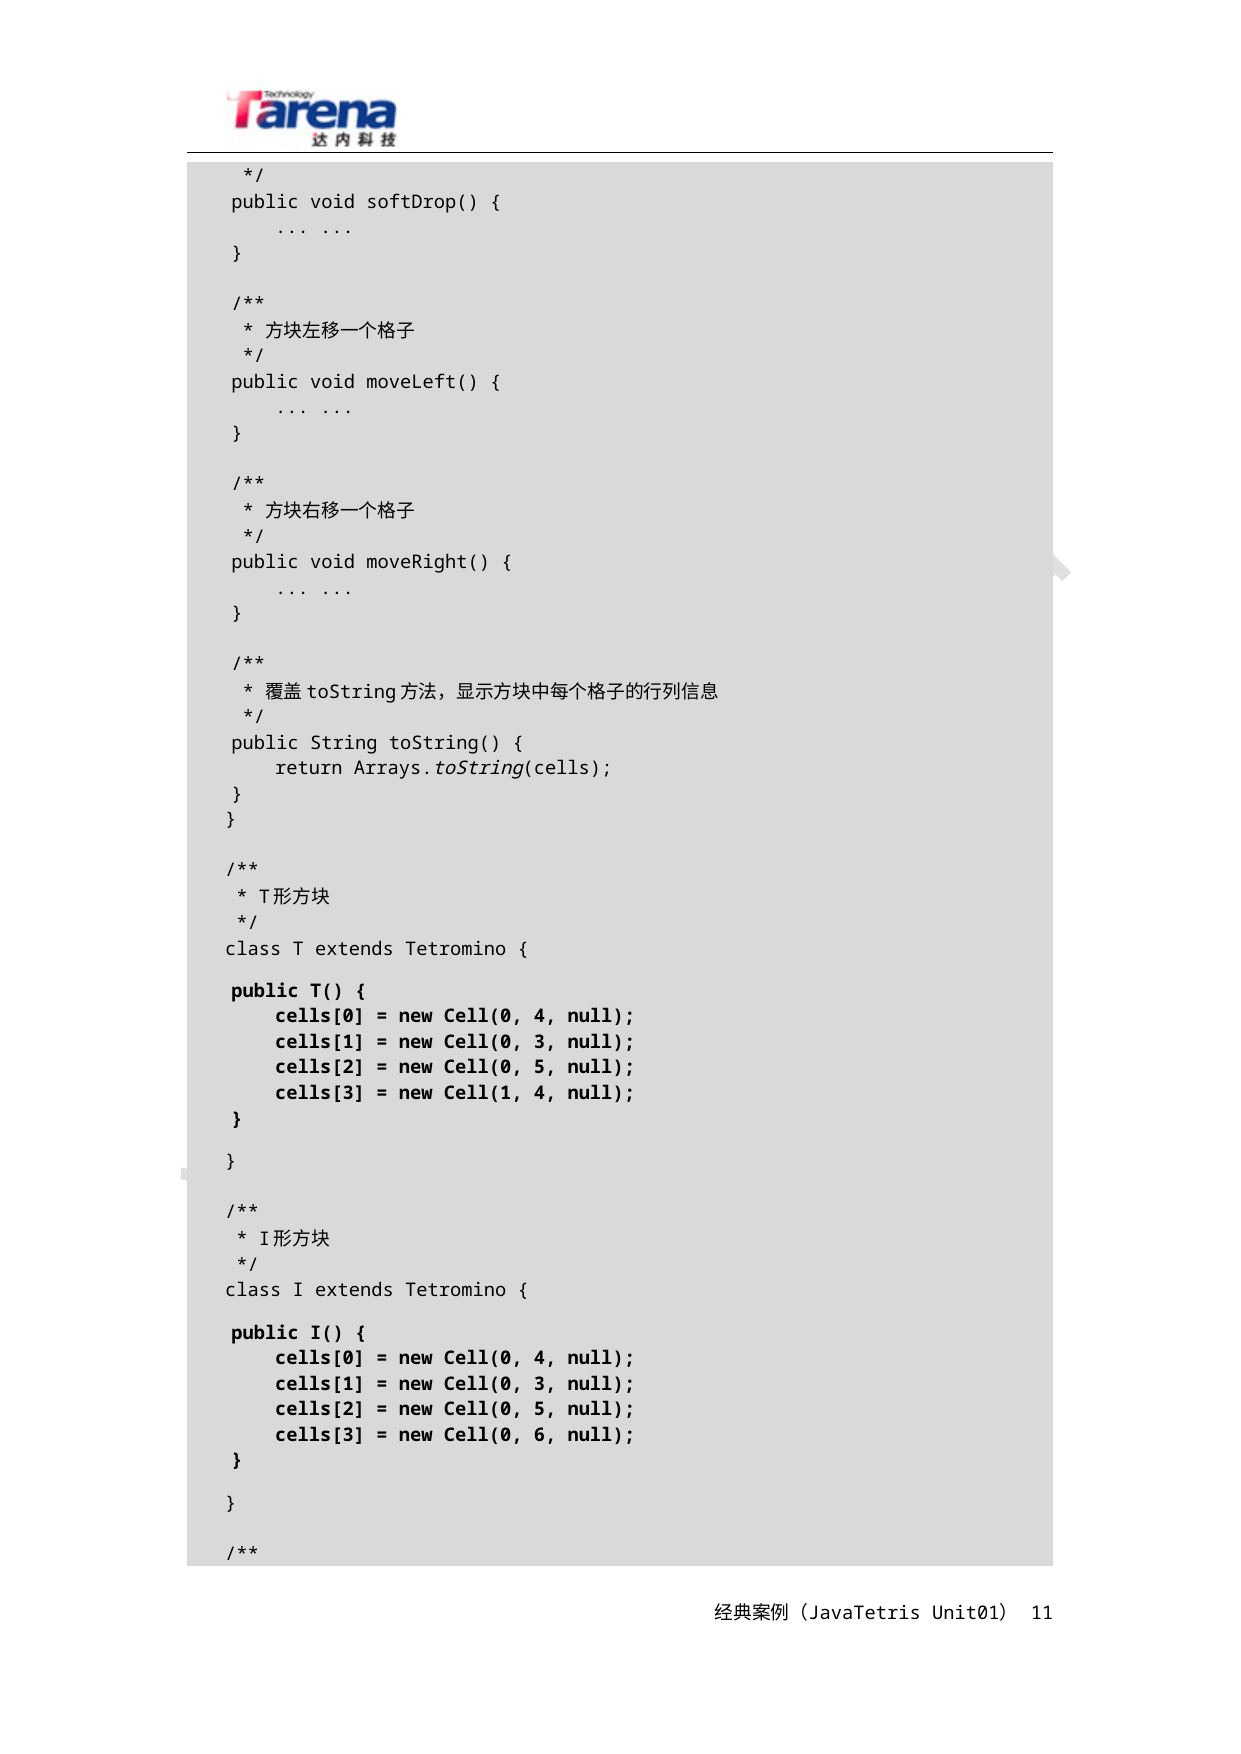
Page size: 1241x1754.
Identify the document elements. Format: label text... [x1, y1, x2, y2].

text } [187, 1489, 1053, 1515]
text } [187, 1105, 1053, 1130]
text /** [187, 470, 1053, 496]
text public void moveRight() { [187, 549, 1053, 574]
text /** [187, 1198, 1053, 1224]
text } [187, 600, 1053, 625]
text * 方块右移一个格子 [187, 496, 1053, 523]
text * 覆盖toString方法，显示方块中每个格子的行列信息 [187, 676, 1053, 703]
text cells[2] = new Cell(0, 5, null); [187, 1054, 1053, 1079]
text ... ... [187, 394, 1053, 419]
text } [187, 806, 1053, 831]
text cells[0] = new Cell(0, 4, null); [187, 1003, 1053, 1028]
text return Arrays.toString(cells); [187, 754, 1053, 780]
text */ [187, 1251, 1053, 1277]
text } [187, 239, 1053, 264]
text } [187, 1447, 1053, 1472]
text cells[0] = new Cell(0, 4, null); [187, 1345, 1053, 1370]
text cells[2] = new Cell(0, 5, null); [187, 1396, 1053, 1421]
text /** [187, 651, 1053, 676]
picture [224, 88, 398, 150]
text * T形方块 [187, 882, 1053, 909]
text class T extends Tetromino { [187, 935, 1053, 960]
text ... ... [187, 213, 1053, 239]
text class I extends Tetromino { [187, 1277, 1053, 1302]
text cells[1] = new Cell(0, 3, null); [187, 1370, 1053, 1396]
text */ [187, 343, 1053, 368]
text ... ... [187, 574, 1053, 600]
text cells[3] = new Cell(0, 6, null); [187, 1421, 1053, 1447]
text */ [187, 703, 1053, 729]
text */ [187, 162, 1053, 188]
text /** [187, 290, 1053, 316]
text /** [187, 857, 1053, 882]
text public void softDrop() { [187, 188, 1053, 213]
text } [187, 419, 1053, 445]
text } [187, 780, 1053, 806]
text * 方块左移一个格子 [187, 316, 1053, 343]
text */ [187, 523, 1053, 549]
text } [187, 1147, 1053, 1173]
text public void moveLeft() { [187, 368, 1053, 394]
text */ [187, 909, 1053, 935]
text /** [187, 1540, 1053, 1566]
text public T() { [187, 977, 1053, 1003]
text cells[1] = new Cell(0, 3, null); [187, 1028, 1053, 1054]
text cells[3] = new Cell(1, 4, null); [187, 1079, 1053, 1105]
text * I形方块 [187, 1224, 1053, 1251]
text public String toString() { [187, 729, 1053, 754]
text public I() { [187, 1319, 1053, 1345]
